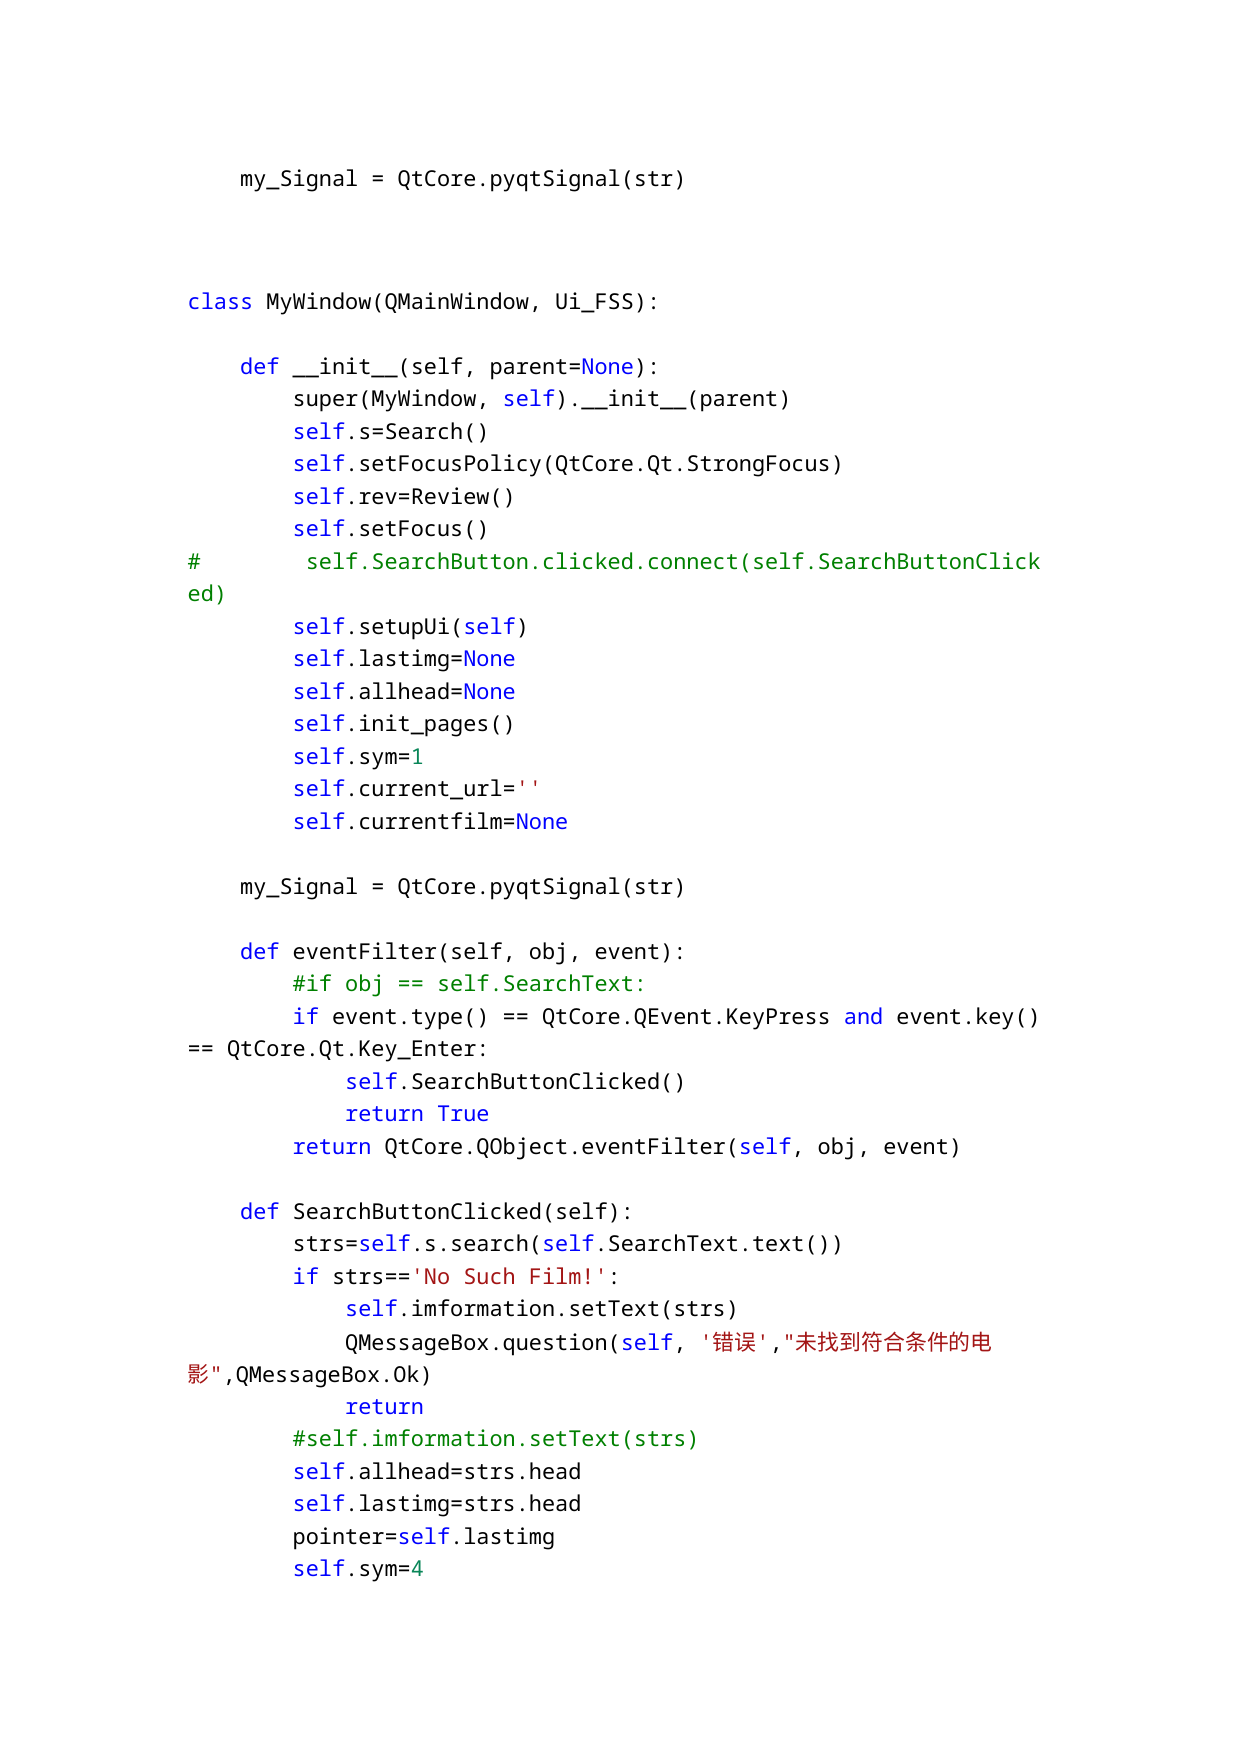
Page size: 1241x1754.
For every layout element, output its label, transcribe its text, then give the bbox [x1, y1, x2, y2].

text def SearchButtonClicked(self): [187, 1194, 1053, 1227]
text def __init__(self, parent=None): [187, 349, 1053, 382]
text # self.SearchButton.clicked.connect(self.SearchButtonClicked) [187, 544, 1053, 609]
text self.s=Search() [187, 414, 1053, 447]
text self.imformation.setText(strs) [187, 1292, 1053, 1324]
text self.lastimg=strs.head [187, 1487, 1053, 1519]
text return [187, 1389, 1053, 1422]
text self.setFocusPolicy(QtCore.Qt.StrongFocus) [187, 447, 1053, 479]
text def eventFilter(self, obj, event): [187, 934, 1053, 967]
text self.sym=4 [187, 1552, 1053, 1584]
text super(MyWindow, self).__init__(parent) [187, 382, 1053, 414]
text self.setFocus() [187, 512, 1053, 544]
text pointer=self.lastimg [187, 1519, 1053, 1552]
text self.current_url='' [187, 772, 1053, 804]
text self.allhead=None [187, 674, 1053, 707]
text if event.type() == QtCore.QEvent.KeyPress and event.key() == QtCore.Qt.Key_Enter: [187, 999, 1053, 1064]
text self.allhead=strs.head [187, 1454, 1053, 1487]
text my_Signal = QtCore.pyqtSignal(str) [187, 162, 1053, 194]
text #if obj == self.SearchText: [187, 967, 1053, 999]
text self.SearchButtonClicked() [187, 1064, 1053, 1097]
text my_Signal = QtCore.pyqtSignal(str) [187, 869, 1053, 902]
text return QtCore.QObject.eventFilter(self, obj, event) [187, 1129, 1053, 1162]
text return True [187, 1097, 1053, 1129]
text self.currentfilm=None [187, 804, 1053, 837]
text strs=self.s.search(self.SearchText.text()) [187, 1227, 1053, 1259]
text self.lastimg=None [187, 642, 1053, 674]
text #self.imformation.setText(strs) [187, 1422, 1053, 1454]
text class MyWindow(QMainWindow, Ui_FSS): [187, 284, 1053, 317]
text QMessageBox.question(self, '错误',"未找到符合条件的电影",QMessageBox.Ok) [187, 1324, 1053, 1389]
text if strs=='No Such Film!': [187, 1259, 1053, 1292]
text self.init_pages() [187, 707, 1053, 739]
text self.sym=1 [187, 739, 1053, 772]
text self.setupUi(self) [187, 609, 1053, 642]
text self.rev=Review() [187, 479, 1053, 512]
